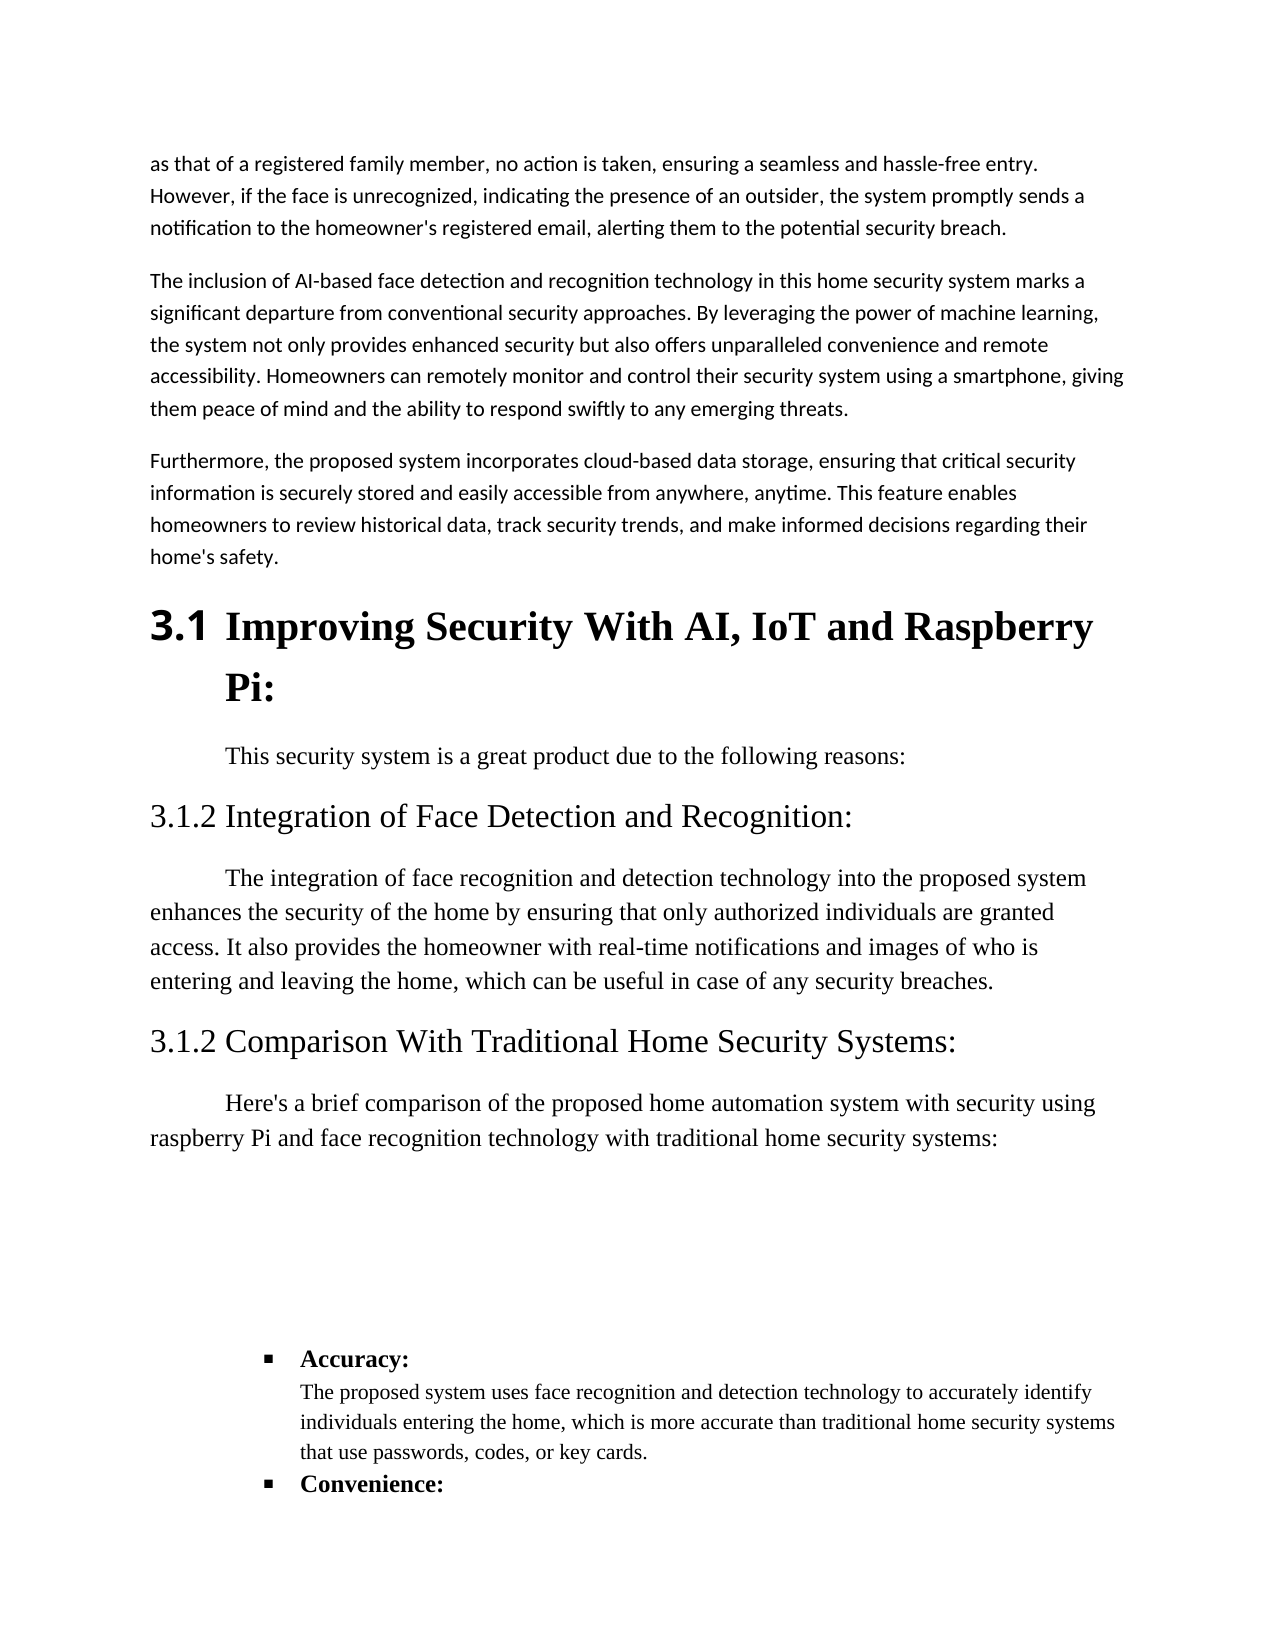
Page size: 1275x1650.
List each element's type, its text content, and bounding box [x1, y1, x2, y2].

text This security system is a great product due to the following reasons: [150, 741, 1125, 770]
list Integration of Face Detection and Recognition: [150, 796, 1125, 834]
list The proposed system uses face recognition and detection technology to accurately identify individuals entering the home, which is more accurate than traditional home security systems that use passwords, codes, or key cards. [300, 1379, 1125, 1464]
list Accuracy: [262, 1344, 1125, 1373]
text Here's a brief comparison of the proposed home automation system with security using raspberry Pi and face recognition technology with traditional home security systems: [150, 1088, 1125, 1152]
text The inclusion of AI-based face detection and recognition technology in this home security system marks a significant departure from conventional security approaches. By leveraging the power of machine learning, the system not only provides enhanced security but also offers unparalleled convenience and remote accessibility. Homeowners can remotely monitor and control their security system using a smartphone, giving them peace of mind and the ability to respond swiftly to any emerging threats. [150, 267, 1125, 421]
text Furthermore, the proposed system incorporates cloud-based data storage, ensuring that critical security information is securely stored and easily accessible from anywhere, anytime. This feature enables homeowners to review historical data, track security trends, and make informed decisions regarding their home's safety. [150, 447, 1125, 570]
text The integration of face recognition and detection technology into the proposed system enhances the security of the home by ensuring that only authorized individuals are granted access. It also provides the homeowner with real-time notifications and images of who is entering and leaving the home, which can be useful in case of any security breaches. [150, 863, 1125, 995]
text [150, 150, 1125, 241]
list Convenience: [262, 1469, 1125, 1498]
list Improving Security With AI, IoT and Raspberry Pi: [150, 596, 1125, 711]
list Comparison With Traditional Home Security Systems: [150, 1022, 1125, 1060]
